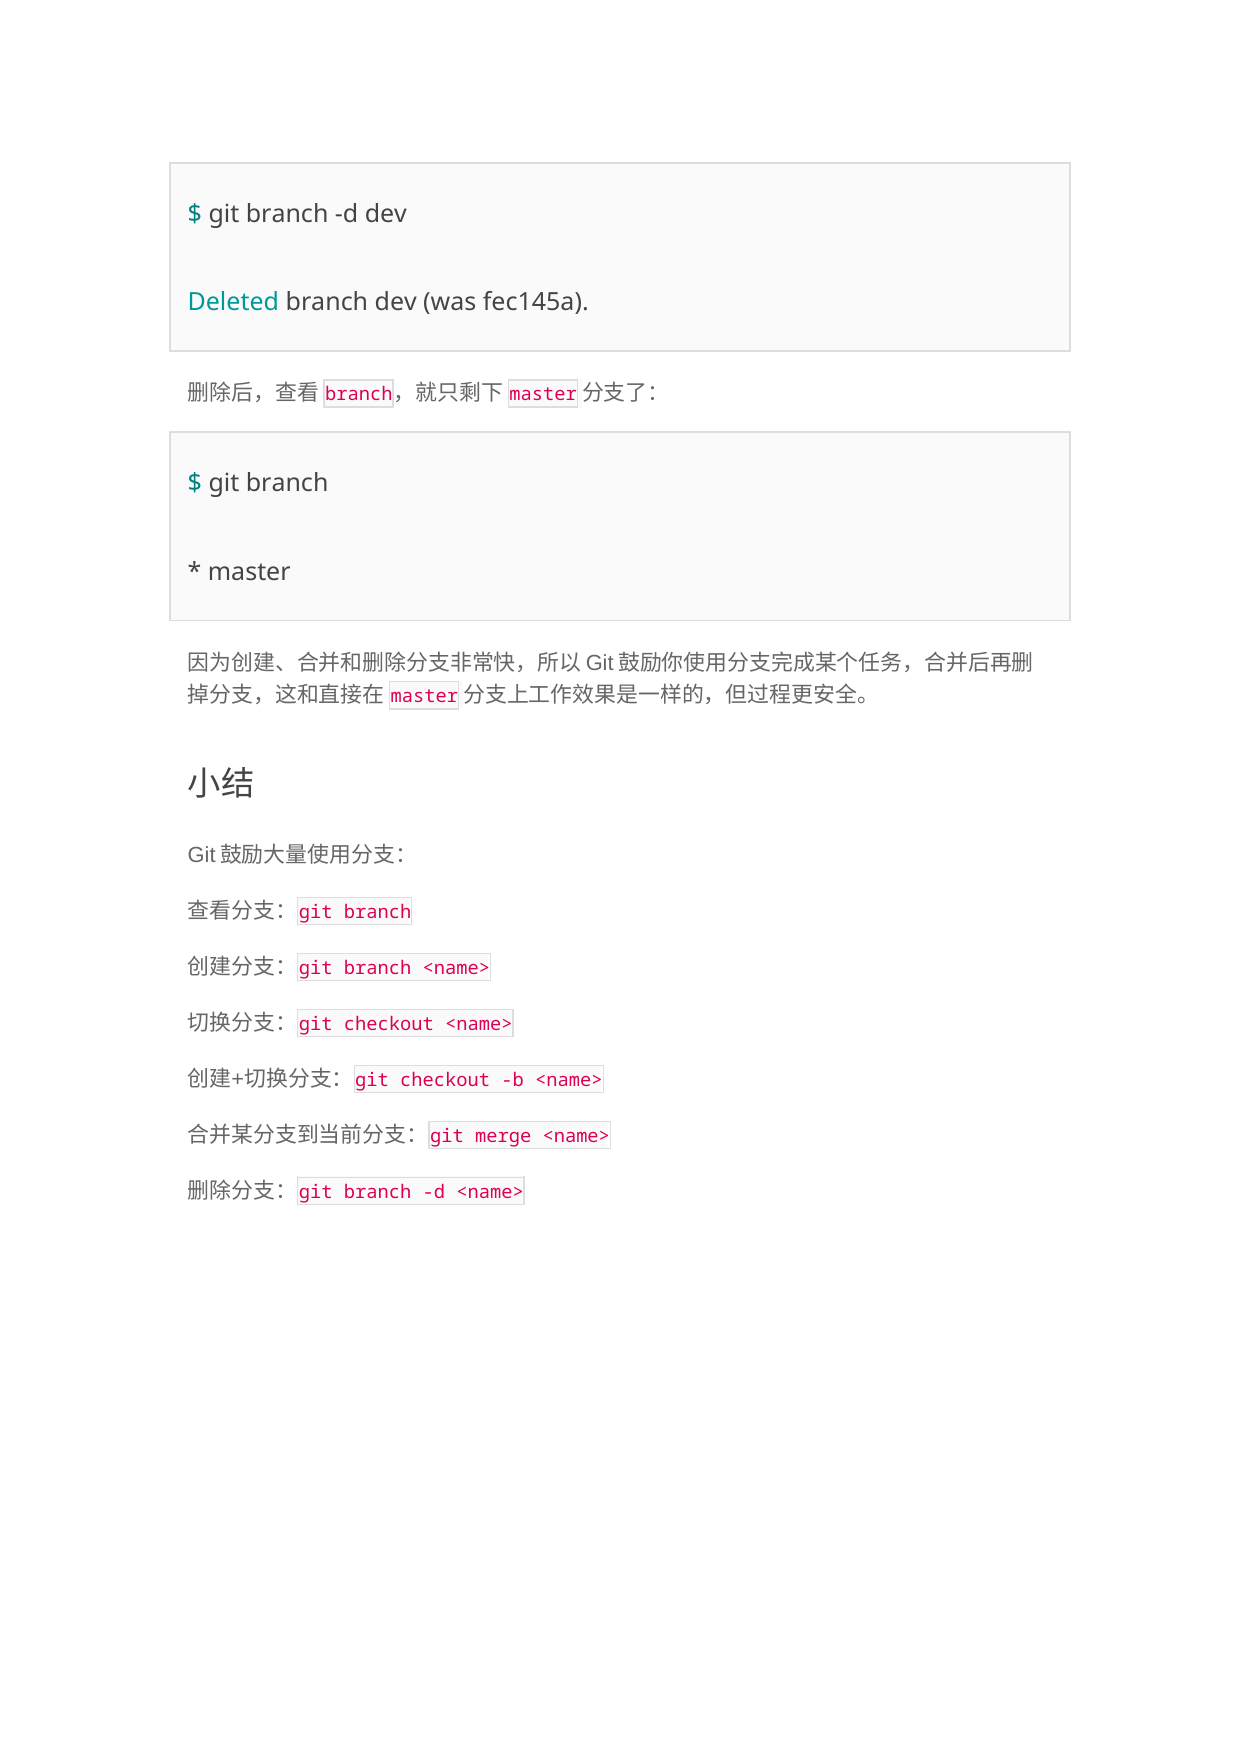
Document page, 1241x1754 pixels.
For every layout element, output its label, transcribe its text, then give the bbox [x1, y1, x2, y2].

text 合并某分支到当前分支：git merge <name> [187, 1117, 1053, 1149]
text Deleted branch dev (was fec145a). [171, 250, 1069, 350]
text * master [171, 520, 1069, 620]
subtitle 小结 [187, 749, 1053, 814]
text 切换分支：git checkout <name> [187, 1005, 1053, 1037]
text 创建分支：git branch <name> [187, 949, 1053, 981]
text $ git branch -d dev [171, 164, 1069, 245]
text 创建+切换分支：git checkout -b <name> [187, 1061, 1053, 1093]
text 删除分支：git branch -d <name> [187, 1173, 1053, 1205]
text $ git branch [171, 433, 1069, 514]
text 删除后，查看branch，就只剩下master分支了： [187, 375, 1053, 408]
text 因为创建、合并和删除分支非常快，所以Git鼓励你使用分支完成某个任务，合并后再删掉分支，这和直接在master分支上工作效果是一样的，但过程更安全。 [187, 644, 1053, 709]
text 查看分支：git branch [187, 893, 1053, 926]
text Git鼓励大量使用分支： [187, 837, 1053, 869]
